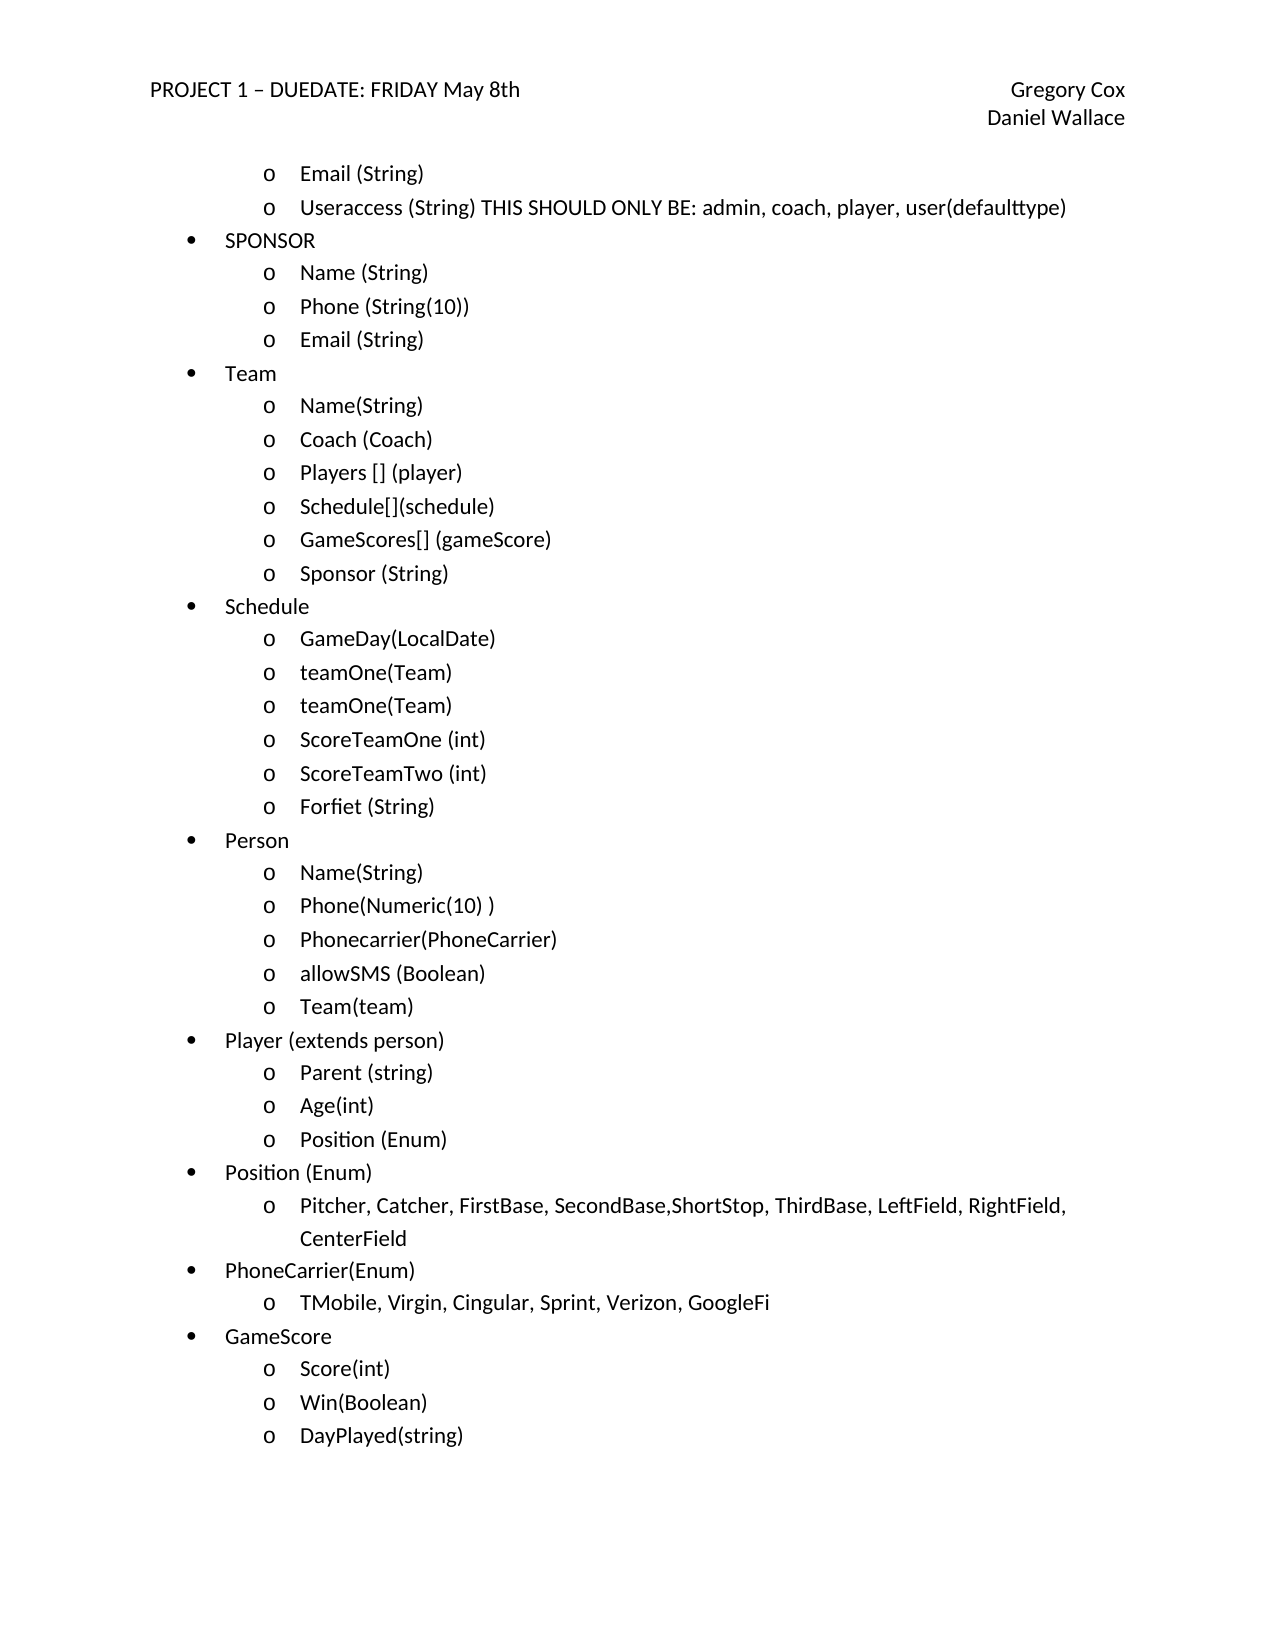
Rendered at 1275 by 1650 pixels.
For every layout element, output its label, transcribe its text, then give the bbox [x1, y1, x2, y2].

list Name(String) [262, 858, 1125, 887]
list teamOne(Team) [262, 692, 1125, 721]
list SPONSOR [187, 226, 1125, 254]
list teamOne(Team) [262, 658, 1125, 687]
list Schedule [187, 592, 1125, 620]
list Win(Boolean) [262, 1388, 1125, 1417]
list Name (String) [262, 258, 1125, 287]
list Coach (Coach) [262, 425, 1125, 454]
list allowSMS (Boolean) [262, 959, 1125, 988]
list GameScores[] (gameScore) [262, 525, 1125, 554]
list Phone (String(10)) [262, 292, 1125, 321]
list Position (Enum) [262, 1125, 1125, 1154]
list PhoneCarrier(Enum) [187, 1256, 1125, 1284]
list DayPlayed(string) [262, 1421, 1125, 1450]
list ScoreTeamTwo (int) [262, 759, 1125, 788]
list Position (Enum) [187, 1158, 1125, 1187]
list Forfiet (String) [262, 792, 1125, 821]
list TMobile, Virgin, Cingular, Sprint, Verizon, GoogleFi [262, 1288, 1125, 1318]
list GameScore [187, 1322, 1125, 1350]
list Players [] (player) [262, 458, 1125, 487]
list Phone(Numeric(10) ) [262, 892, 1125, 921]
list Parent (string) [262, 1058, 1125, 1087]
list ScoreTeamOne (int) [262, 725, 1125, 754]
list Person [187, 826, 1125, 854]
list Name(String) [262, 391, 1125, 420]
list Sponsor (String) [262, 559, 1125, 588]
list Team(team) [262, 992, 1125, 1021]
list Player (extends person) [187, 1026, 1125, 1054]
list Email (String) [262, 159, 1125, 188]
list Schedule[](schedule) [262, 492, 1125, 521]
list Age(int) [262, 1091, 1125, 1121]
list Team [187, 359, 1125, 387]
list Phonecarrier(PhoneCarrier) [262, 925, 1125, 954]
list Useraccess (String) THIS SHOULD ONLY BE: admin, coach, player, user(defaulttype) [262, 193, 1125, 222]
list GameDay(LocalDate) [262, 624, 1125, 654]
list Email (String) [262, 325, 1125, 354]
list Pitcher, Catcher, FirstBase, SecondBase,ShortStop, ThirdBase, LeftField, RightField, CenterField [262, 1191, 1125, 1252]
list Score(int) [262, 1354, 1125, 1383]
